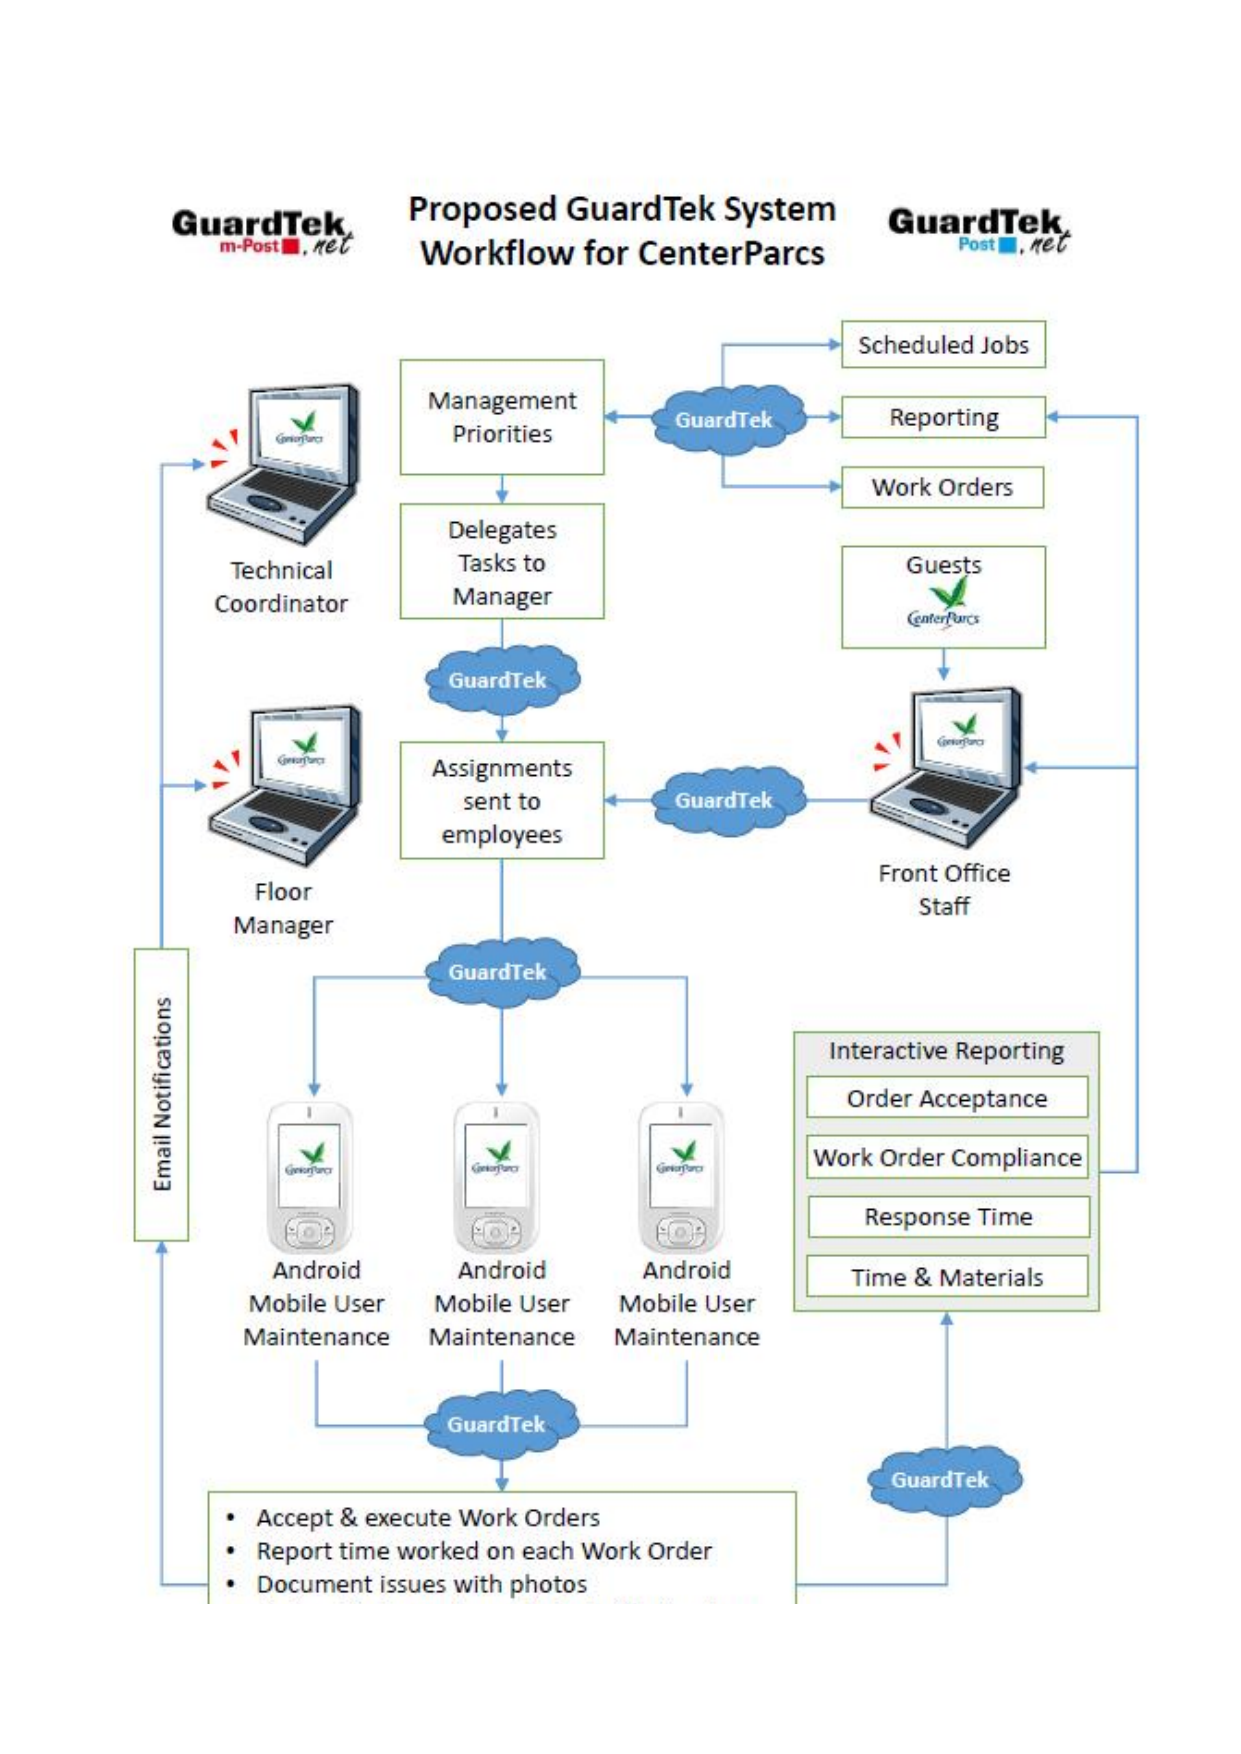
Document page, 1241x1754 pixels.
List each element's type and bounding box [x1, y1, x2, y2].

picture [112, 150, 1154, 1604]
